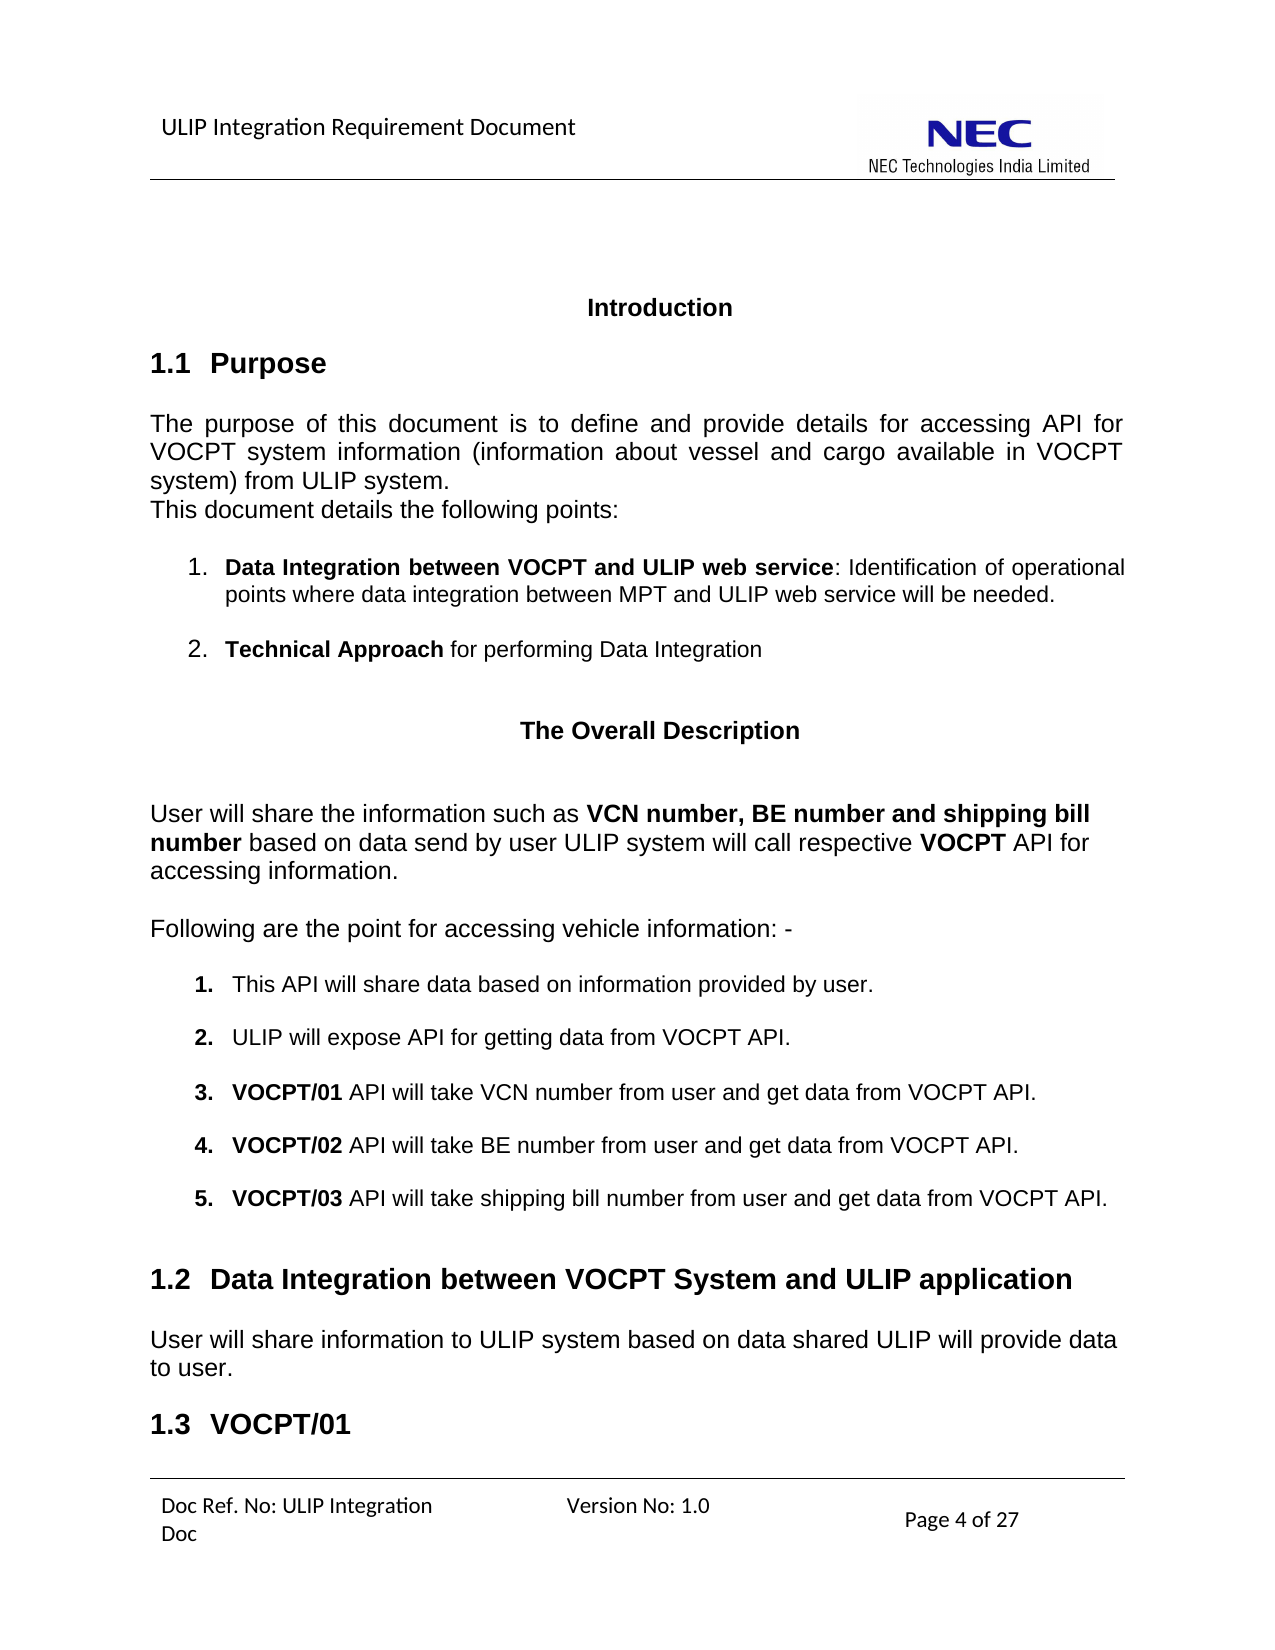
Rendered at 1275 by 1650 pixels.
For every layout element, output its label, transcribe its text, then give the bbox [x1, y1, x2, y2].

text This document details the following points: [150, 495, 1125, 524]
list Data Integration between VOCPT and ULIP web service: Identification of operational points where data integration between MPT and ULIP web service will be needed. [187, 552, 1125, 607]
text The purpose of this document is to define and provide details for accessing API for VOCPT system information (information about vessel and cargo available in VOCPT system) from ULIP system. [150, 409, 1125, 495]
list This API will share data based on information provided by user. [194, 971, 1125, 998]
list VOCPT/02 API will take BE number from user and get data from VOCPT API. [194, 1132, 1125, 1158]
text User will share the information such as VCN number, BE number and shipping bill number based on data send by user ULIP system will call respective VOCPT API for accessing information. [150, 799, 1125, 885]
subtitle VOCPT/01 [150, 1407, 1125, 1441]
subtitle Purpose [150, 346, 1125, 380]
list ULIP will expose API for getting data from VOCPT API. [194, 1024, 1125, 1079]
subtitle Introduction [195, 293, 1125, 321]
text User will share information to ULIP system based on data shared ULIP will provide data to user. [150, 1324, 1125, 1382]
list Technical Approach for performing Data Integration [187, 634, 1125, 663]
subtitle The Overall Description [195, 716, 1125, 745]
list VOCPT/01 API will take VCN number from user and get data from VOCPT API. [194, 1079, 1125, 1106]
subtitle Data Integration between VOCPT System and ULIP application [150, 1262, 1125, 1296]
list VOCPT/03 API will take shipping bill number from user and get data from VOCPT API. [194, 1184, 1125, 1211]
text Following are the point for accessing vehicle information: - [150, 914, 1125, 943]
